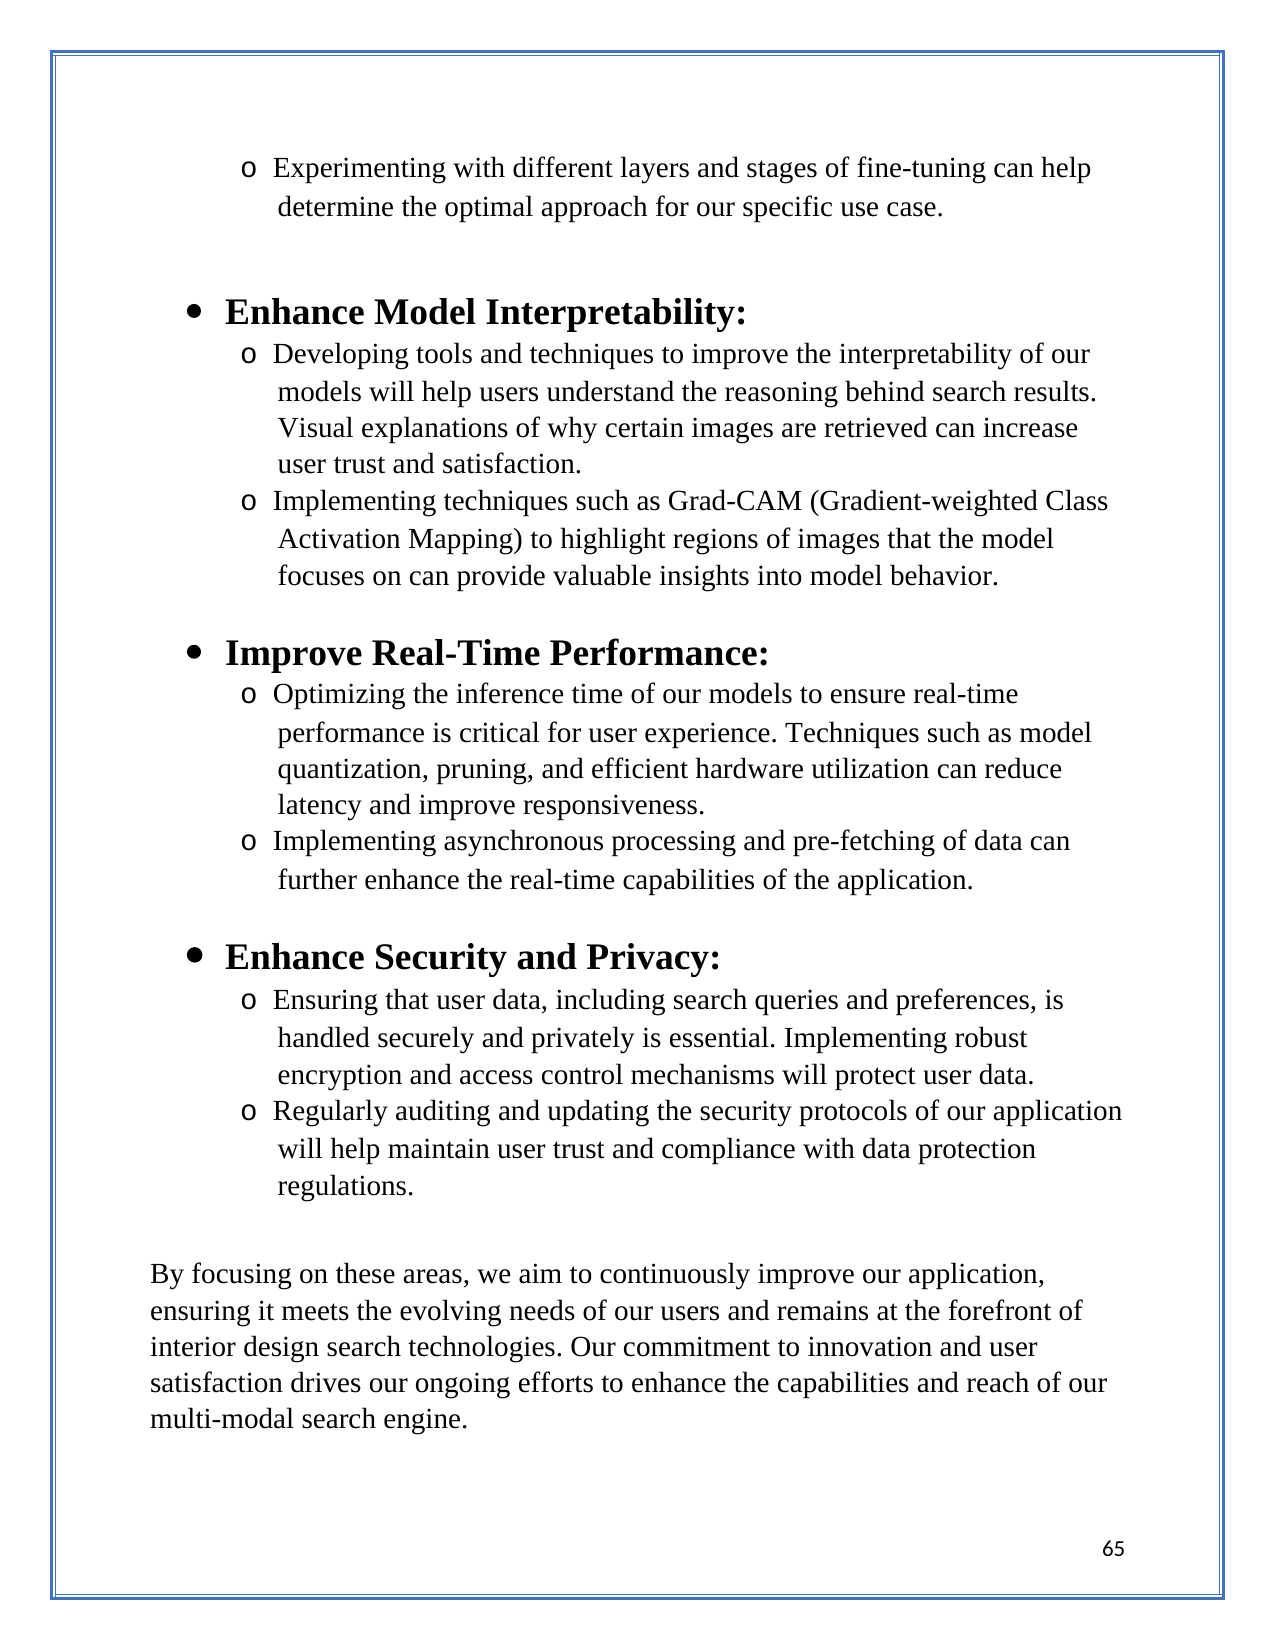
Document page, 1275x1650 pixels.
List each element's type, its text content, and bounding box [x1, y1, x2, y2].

list Ensuring that user data, including search queries and preferences, is handled securely and privately is essential. Implementing robust encryption and access control mechanisms will protect user data. [240, 982, 1125, 1090]
list Experimenting with different layers and stages of fine-tuning can help determine the optimal approach for our specific use case. [240, 150, 1125, 222]
list Regularly auditing and updating the security protocols of our application will help maintain user trust and compliance with data protection regulations. [240, 1093, 1125, 1201]
list Implementing asynchronous processing and pre-fetching of data can further enhance the real-time capabilities of the application. [240, 823, 1125, 896]
list Implementing techniques such as Grad-CAM (Gradient-weighted Class Activation Mapping) to highlight regions of images that the model focuses on can provide valuable insights into model behavior. [240, 483, 1125, 591]
list Improve Real-Time Performance: [187, 630, 1125, 673]
list Enhance Security and Privacy: [187, 934, 1125, 978]
text By focusing on these areas, we aim to continuously improve our application, ensuring it meets the evolving needs of our users and remains at the forefront of interior design search technologies. Our commitment to innovation and user satisfaction drives our ongoing efforts to enhance the capabilities and reach of our multi-modal search engine. [150, 1257, 1125, 1435]
list Developing tools and techniques to improve the interpretability of our models will help users understand the reasoning behind search results. Visual explanations of why certain images are retrieved can increase user trust and satisfaction. [240, 336, 1125, 480]
list Enhance Model Interpretability: [187, 289, 1125, 332]
list Optimizing the inference time of our models to ensure real-time performance is critical for user experience. Techniques such as model quantization, pruning, and efficient hardware utilization can reduce latency and improve responsiveness. [240, 676, 1125, 821]
